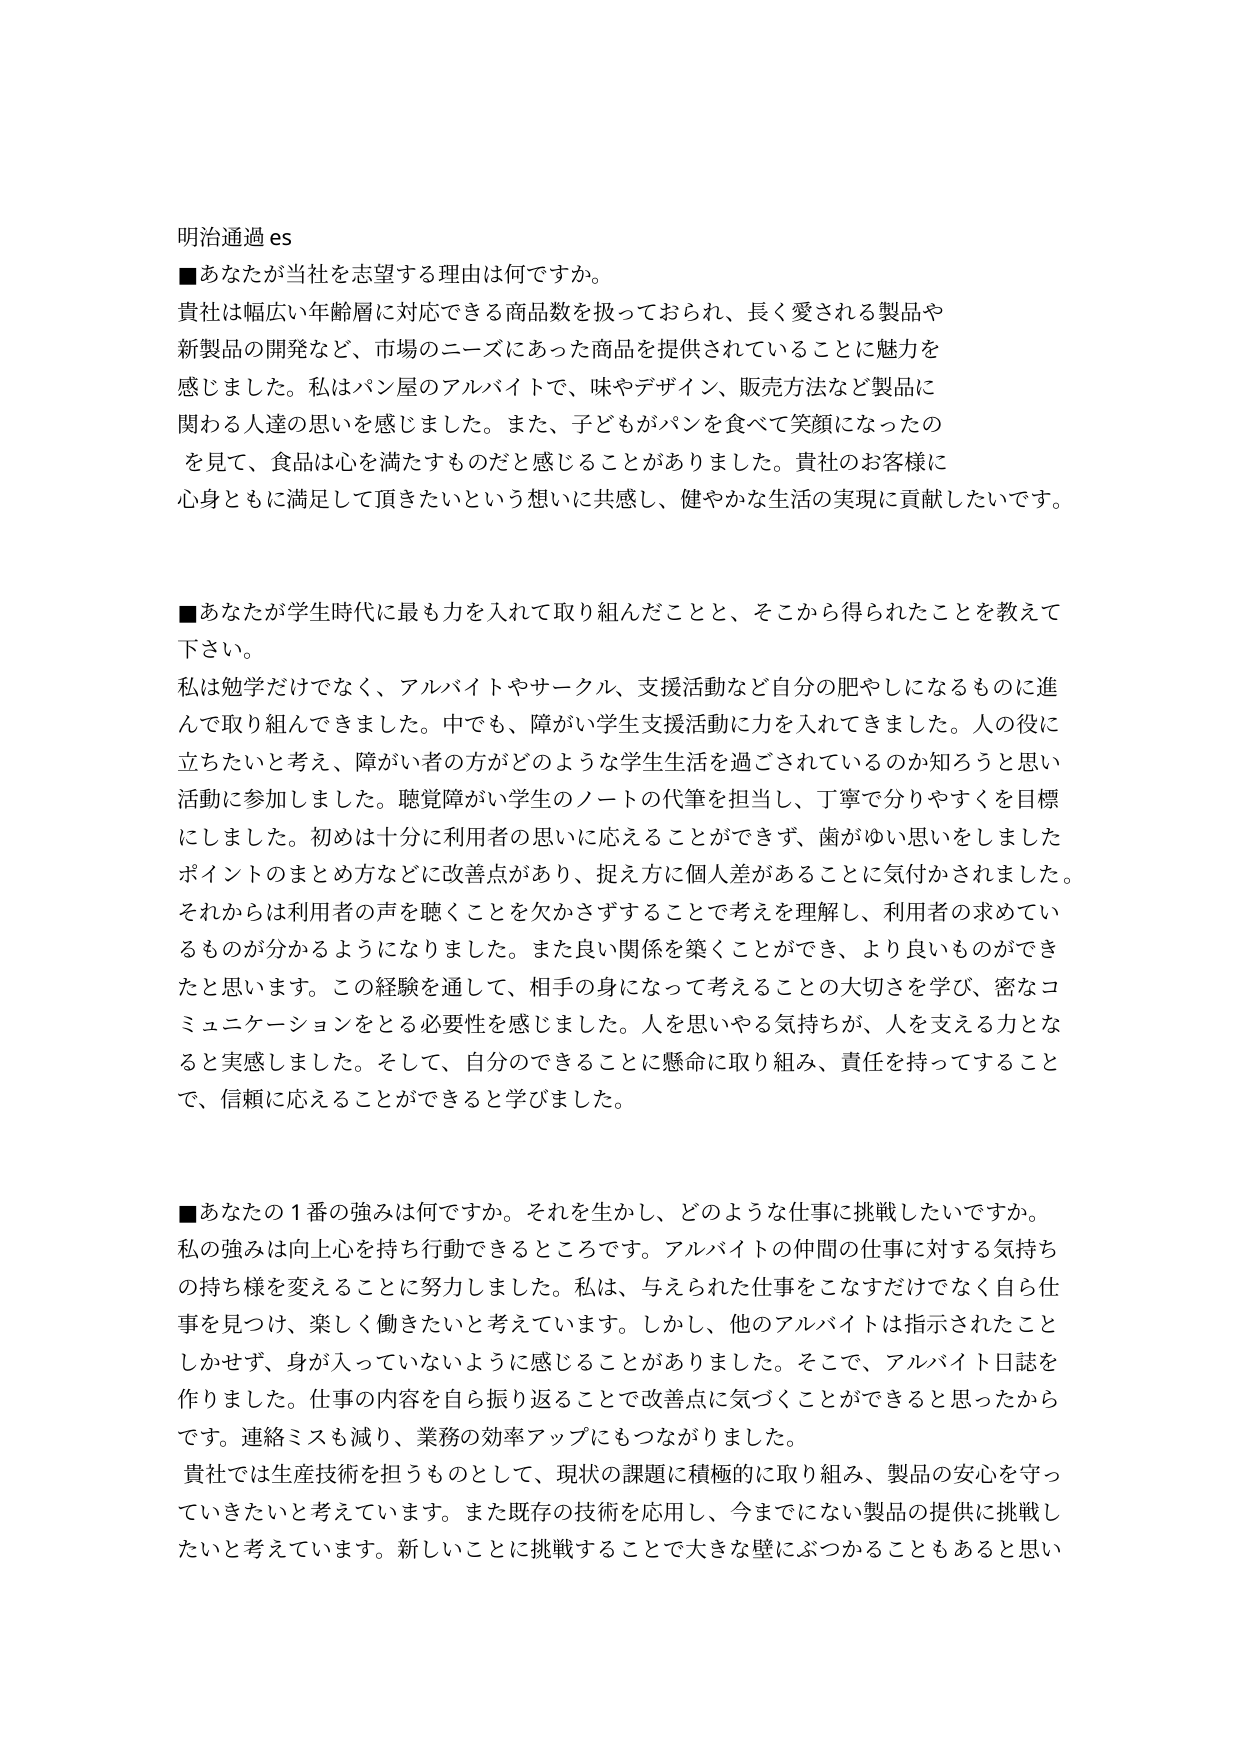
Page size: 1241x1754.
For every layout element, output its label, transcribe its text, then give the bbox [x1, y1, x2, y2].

text 新製品の開発など、市場のニーズにあった商品を提供されていることに魅力を [177, 329, 1063, 367]
text 心身ともに満足して頂きたいという想いに共感し、健やかな生活の実現に貢献したいです。 [177, 479, 1063, 517]
text 関わる人達の思いを感じました。また、子どもがパンを食べて笑顔になったの [177, 404, 1063, 442]
text 私の強みは向上心を持ち行動できるところです。アルバイトの仲間の仕事に対する気持ちの持ち様を変えることに努力しました。私は、与えられた仕事をこなすだけでなく自ら仕事を見つけ、楽しく働きたいと考えています。しかし、他のアルバイトは指示されたことしかせず、身が入っていないように感じることがありました。そこで、アルバイト日誌を作りました。仕事の内容を自ら振り返ることで改善点に気づくことができると思ったからです。連絡ミスも減り、業務の効率アップにもつながりました。 [177, 1229, 1063, 1454]
text 感じました。私はパン屋のアルバイトで、味やデザイン、販売方法など製品に [177, 367, 1063, 404]
text ■あなたの1番の強みは何ですか。それを生かし、どのような仕事に挑戦したいですか。 [177, 1192, 1063, 1229]
text 私は勉学だけでなく、アルバイトやサークル、支援活動など自分の肥やしになるものに進んで取り組んできました。中でも、障がい学生支援活動に力を入れてきました。人の役に立ちたいと考え、障がい者の方がどのような学生生活を過ごされているのか知ろうと思い、活動に参加しました。聴覚障がい学生のノートの代筆を担当し、丁寧で分りやすくを目標にしました。初めは十分に利用者の思いに応えることができず、歯がゆい思いをしました。ポイントのまとめ方などに改善点があり、捉え方に個人差があることに気付かされました。それからは利用者の声を聴くことを欠かさずすることで考えを理解し、利用者の求めているものが分かるようになりました。また良い関係を築くことができ、より良いものができたと思います。この経験を通して、相手の身になって考えることの大切さを学び、密なコミュニケーションをとる必要性を感じました。人を思いやる気持ちが、人を支える力となると実感しました。そして、自分のできることに懸命に取り組み、責任を持ってすることで、信頼に応えることができると学びました。 [177, 667, 1063, 1117]
text を見て、食品は心を満たすものだと感じることがありました。貴社のお客様に [177, 442, 1063, 479]
text ■あなたが当社を志望する理由は何ですか。 [177, 254, 1063, 292]
text ■あなたが学生時代に最も力を入れて取り組んだことと、そこから得られたことを教えて下さい。 [177, 592, 1063, 667]
text 明治通過es [177, 217, 1063, 254]
text 貴社は幅広い年齢層に対応できる商品数を扱っておられ、長く愛される製品や [177, 292, 1063, 329]
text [177, 1454, 1063, 1567]
